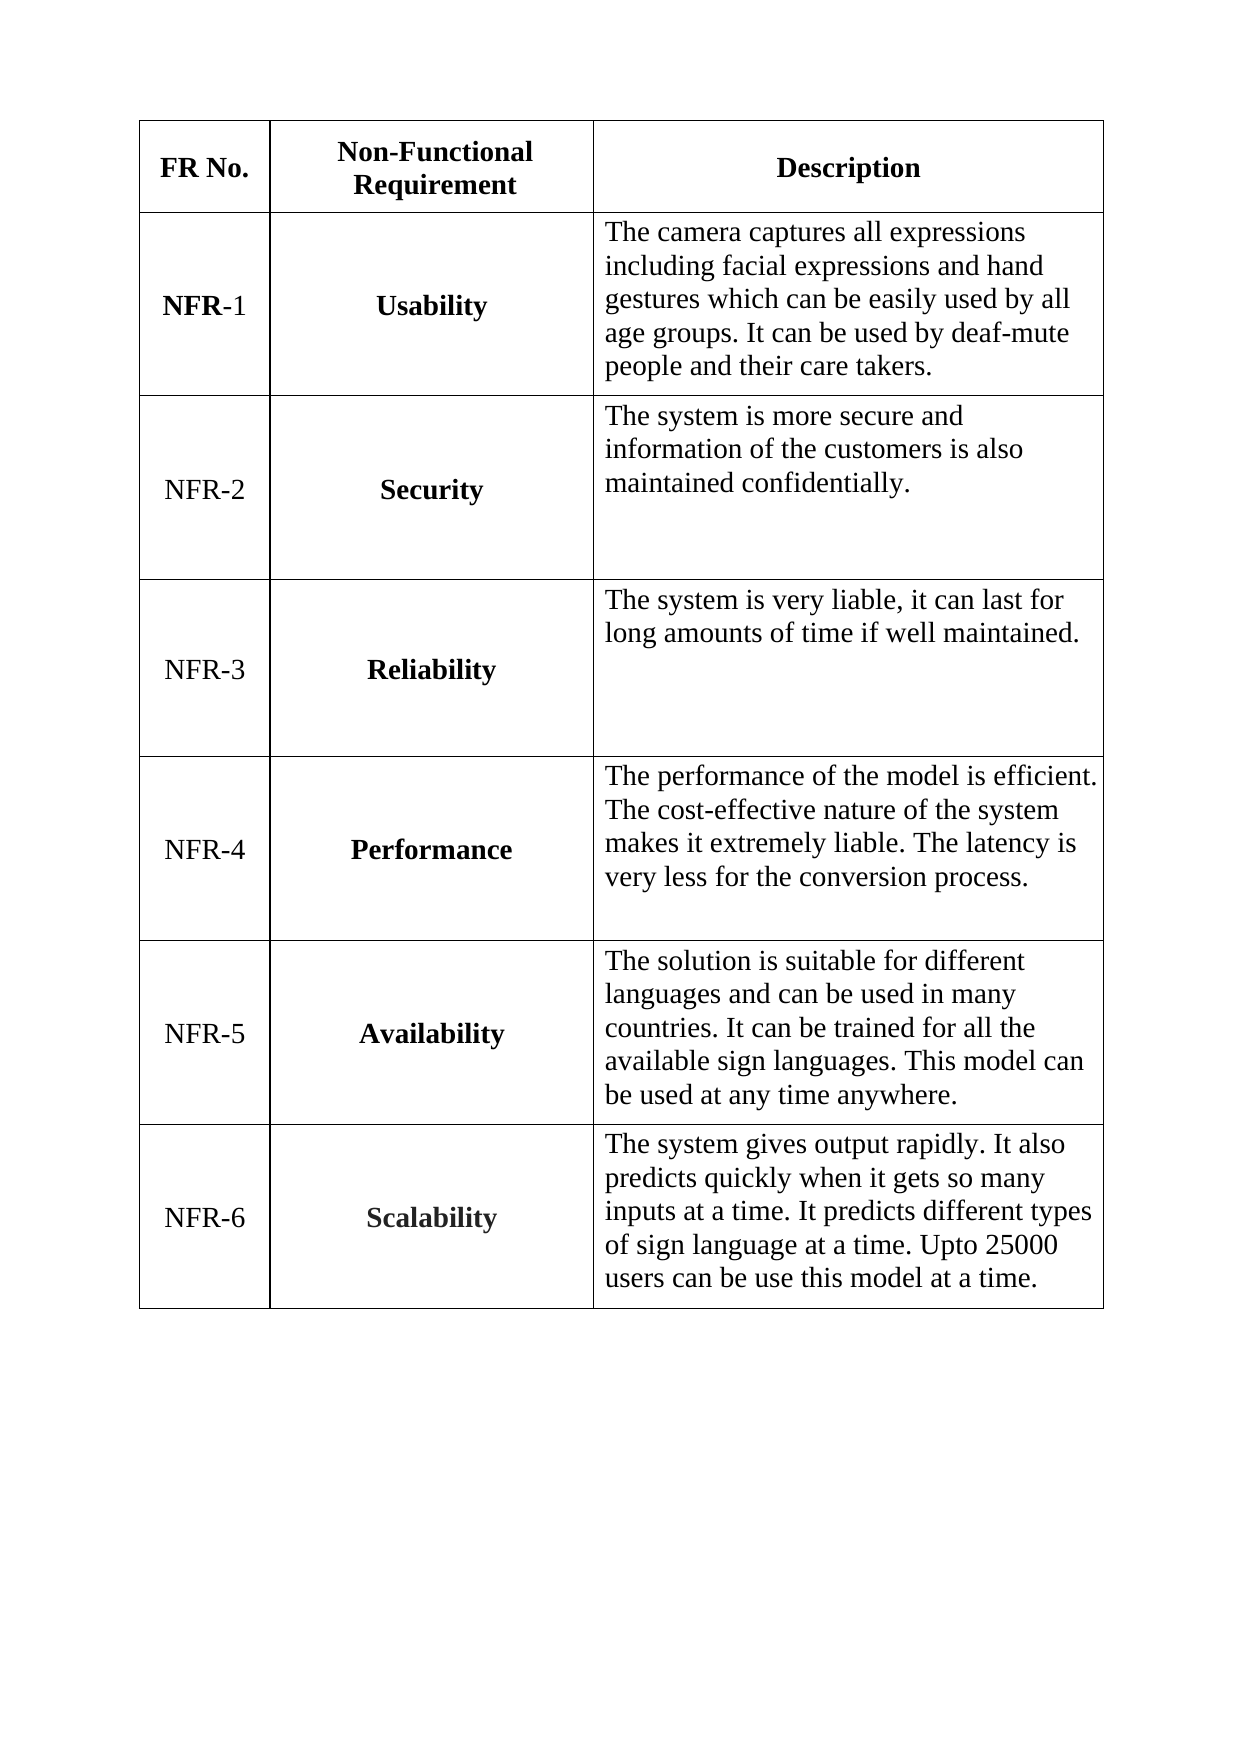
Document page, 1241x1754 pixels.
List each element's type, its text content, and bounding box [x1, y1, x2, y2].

table_cell NFR-5 [140, 941, 269, 1124]
table_cell Security [271, 396, 593, 579]
table_cell Usability [271, 213, 593, 395]
table_cell Availability [271, 941, 593, 1124]
table_cell NFR-3 [140, 580, 269, 756]
table_cell NFR-1 [140, 213, 269, 395]
table_cell The system is more secure and information of the customers is also maintained confidentially. [594, 396, 1103, 579]
table_cell Reliability [271, 580, 593, 756]
table_cell The system gives output rapidly. It also predicts quickly when it gets so many inputs at a time. It predicts different types of sign language at a time. Upto 25000 users can be use this model at a time. [594, 1125, 1103, 1308]
table_cell The camera captures all expressions including facial expressions and hand gestures which can be easily used by all age groups. It can be used by deaf-mute people and their care takers. [594, 213, 1103, 395]
table_cell Performance [271, 757, 593, 940]
table_header Non-Functional Requirement [271, 121, 593, 212]
table_header Description [594, 121, 1103, 212]
table_header FR No. [140, 121, 269, 212]
table_cell Scalability [271, 1125, 593, 1308]
table_cell The solution is suitable for different languages and can be used in many countries. It can be trained for all the available sign languages. This model can be used at any time anywhere. [594, 941, 1103, 1124]
table_cell NFR-2 [140, 396, 269, 579]
table_cell The performance of the model is efficient. The cost-effective nature of the system makes it extremely liable. The latency is very less for the conversion process. [594, 757, 1103, 940]
table_cell The system is very liable, it can last for long amounts of time if well maintained. [594, 580, 1103, 756]
table_cell NFR-6 [140, 1125, 269, 1308]
table_cell NFR-4 [140, 757, 269, 940]
